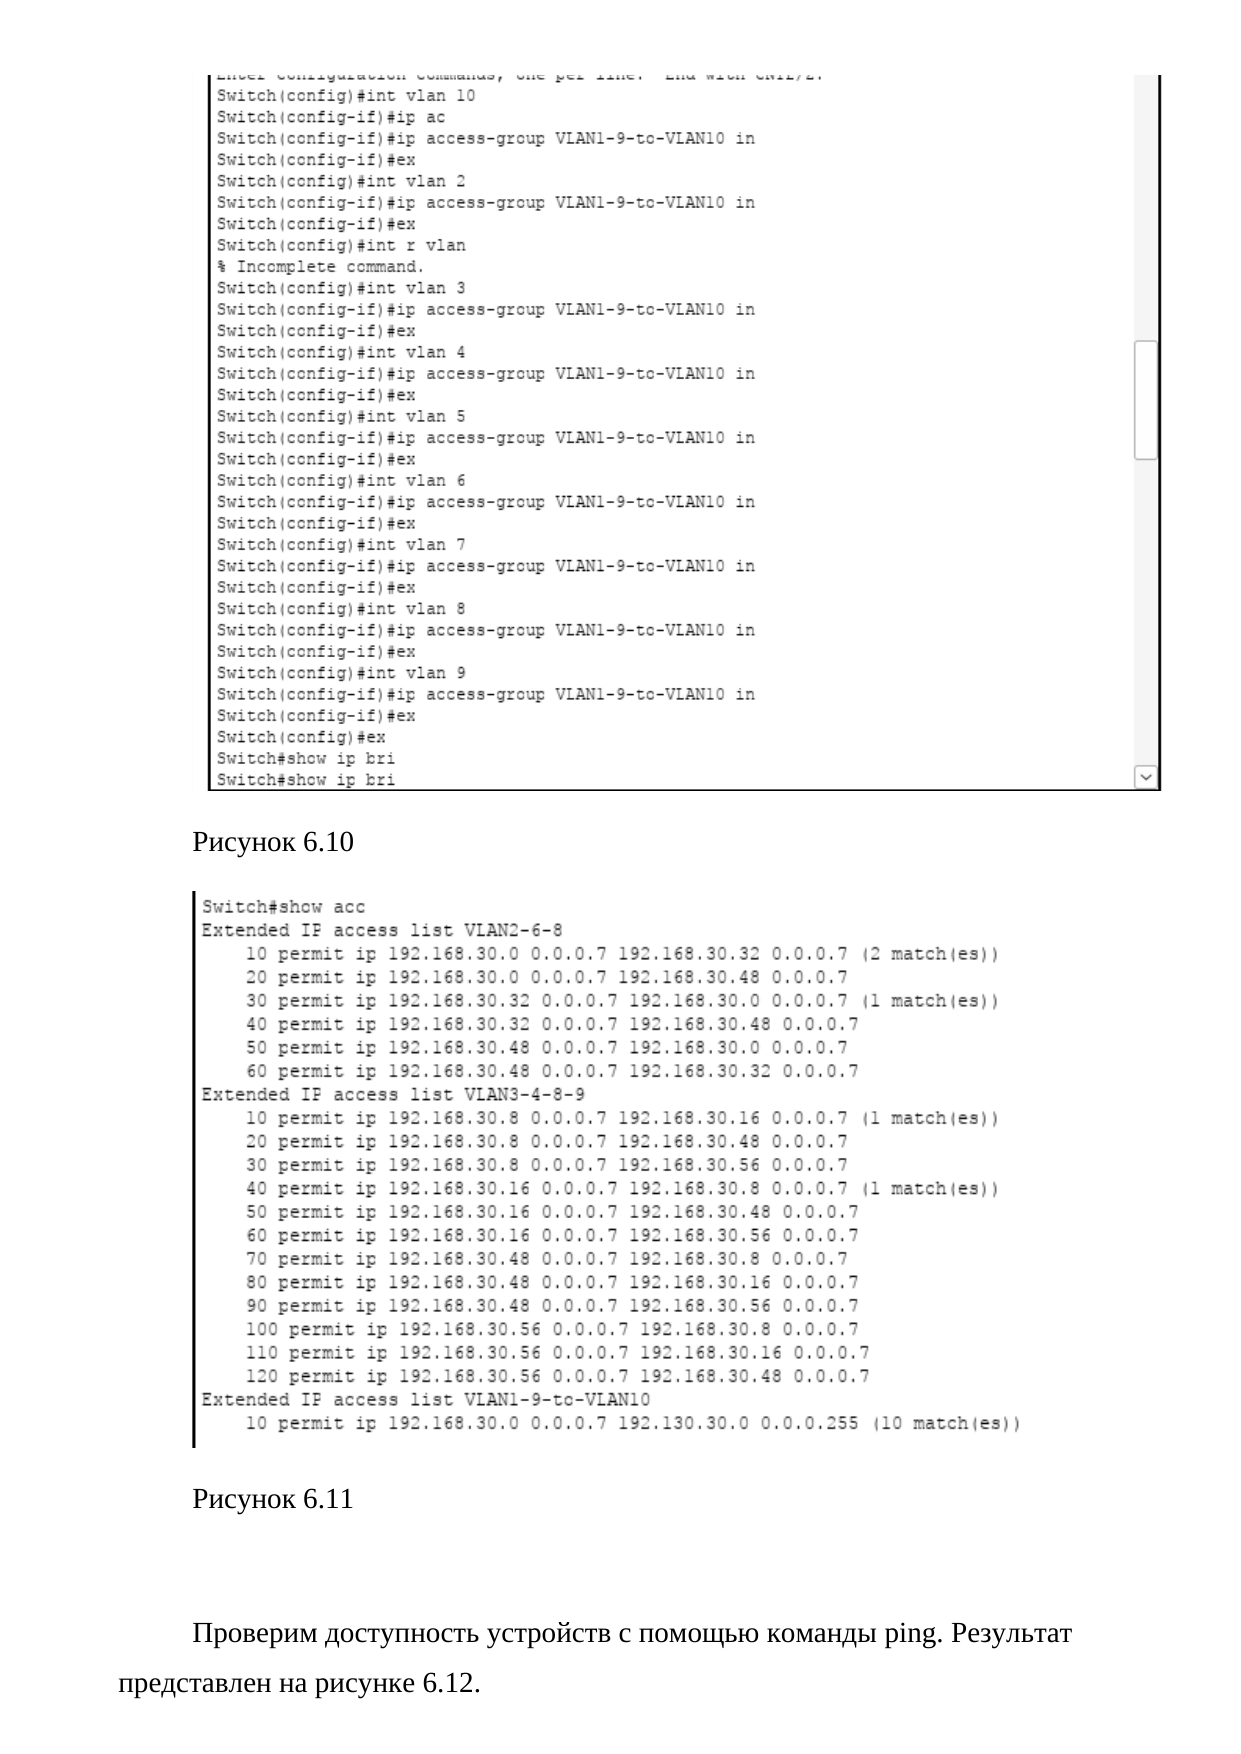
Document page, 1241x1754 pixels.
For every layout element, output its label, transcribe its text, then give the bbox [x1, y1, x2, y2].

text Рисунок 6.11 [118, 1481, 1165, 1514]
text Рисунок 6.10 [118, 824, 1165, 858]
picture [192, 75, 1167, 791]
text Проверим доступность устройств с помощью команды ping. Результат представлен на рисунке 6.12. [118, 1615, 1165, 1699]
picture [192, 891, 1136, 1448]
